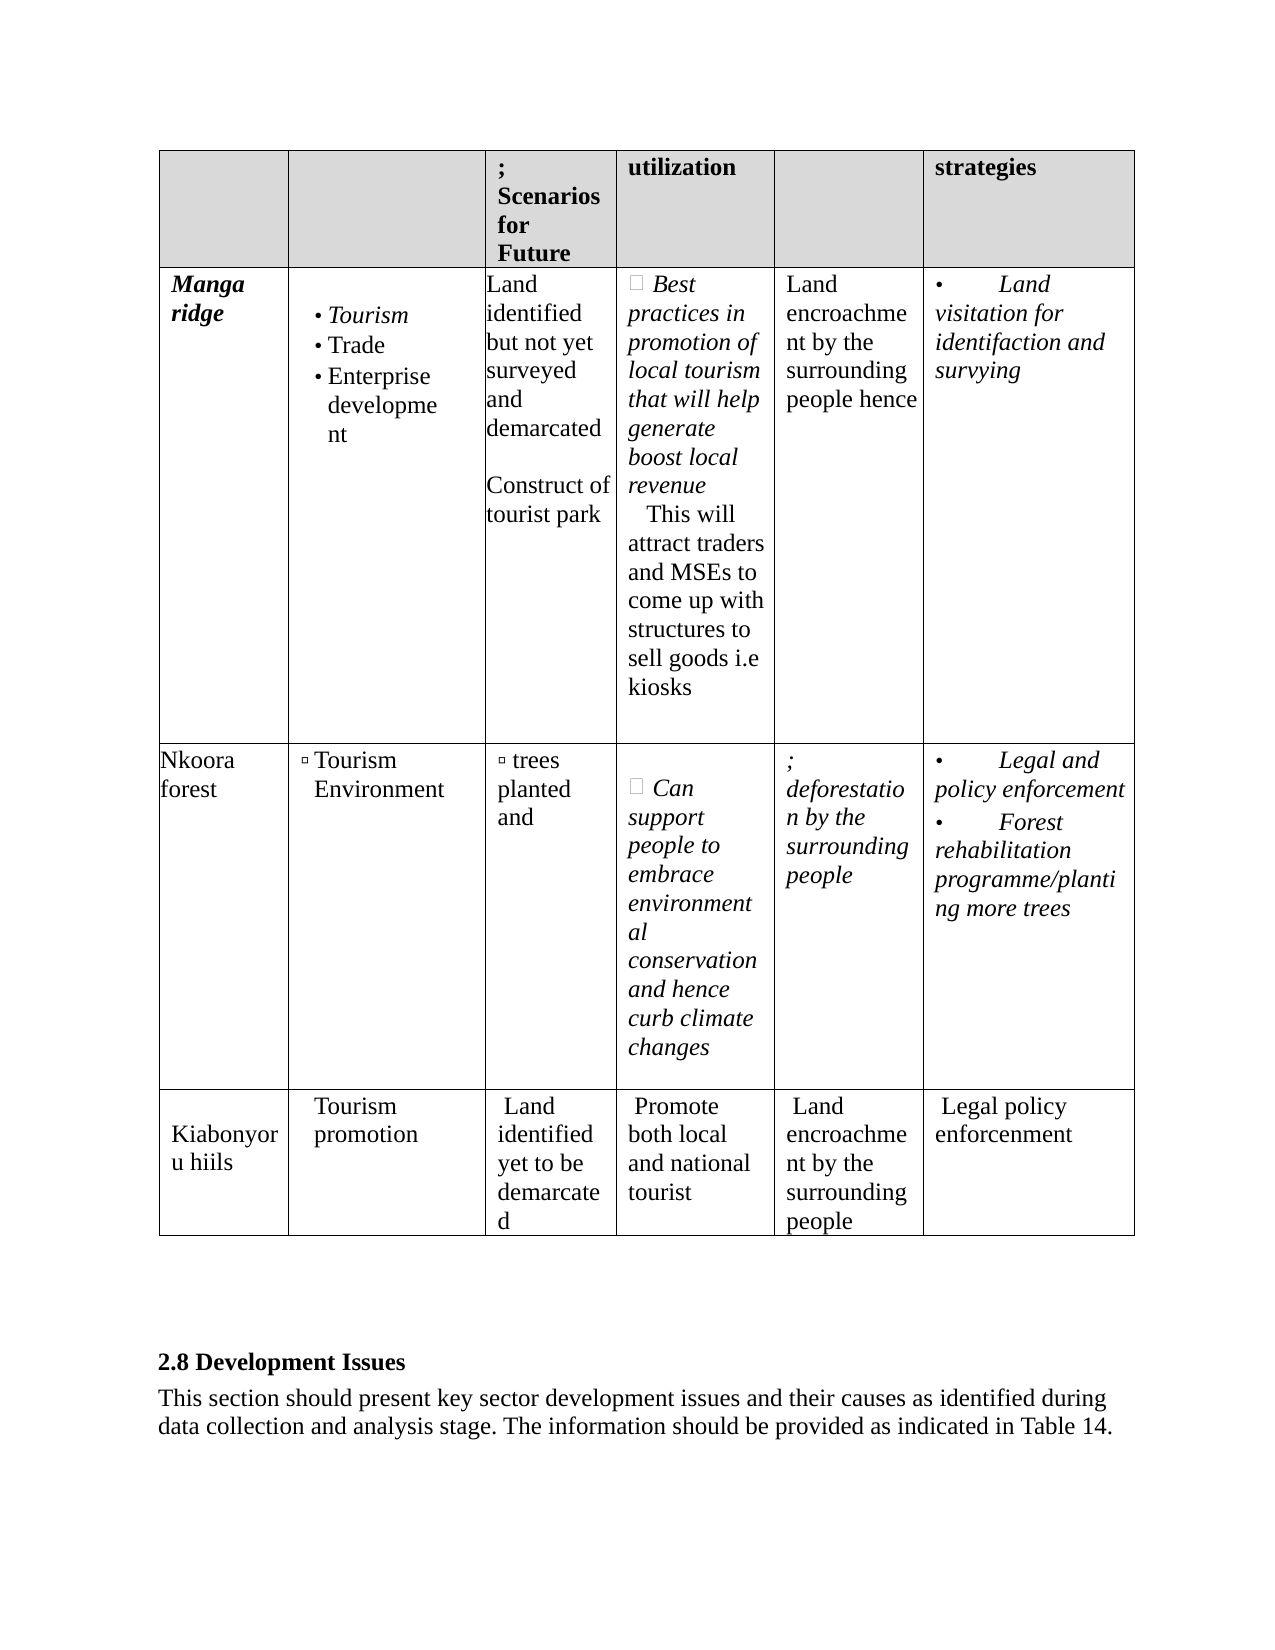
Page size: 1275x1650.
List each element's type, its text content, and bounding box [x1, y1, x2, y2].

table_cell Can support people to embrace environmental conservation and hence curb climate changes [617, 744, 774, 1088]
table_cell Tourism Environment [313, 744, 485, 1088]
table_cell Best practices in promotion of local tourism that will help generate boost local revenue This will attract traders and MSEs to come up with structures to sell goods i.e kiosks [617, 268, 774, 743]
table_cell Promote both local and national tourist [617, 1090, 774, 1234]
table_cell ▫ [289, 744, 313, 1088]
table_header Dependent Sectors [289, 151, 485, 267]
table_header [160, 151, 288, 267]
subtitle 2.8 Development Issues [158, 1347, 1125, 1376]
table_cell Tourism promotion [313, 1090, 485, 1234]
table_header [924, 151, 1134, 267]
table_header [486, 151, 616, 267]
table_cell Land encroachment by the surrounding people [775, 1090, 923, 1234]
text This section should present key sector development issues and their causes as identified during data collection and analysis stage. The information should be provided as indicated in Table 14. [158, 1383, 1125, 1440]
table_cell Kiabonyoru hiils [160, 1090, 288, 1234]
table_cell Tourism Trade Enterprise development [313, 268, 485, 743]
table_cell Manga ridge [160, 268, 288, 743]
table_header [775, 151, 923, 267]
table_cell Land identified yet to be demarcated [486, 1090, 616, 1234]
table_cell [289, 1090, 313, 1234]
table_cell Legal and policy enforcement Forest rehabilitation programme/planting more trees [924, 744, 1134, 1088]
table_cell Land identified but not yet surveyed and demarcated Construct of tourist park [486, 268, 616, 743]
table_cell Nkoora forest [160, 744, 288, 1088]
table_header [617, 151, 774, 267]
table_cell Land visitation for identifaction and survying [924, 268, 1134, 743]
table_cell Legal policy enforcenment [924, 1090, 1134, 1234]
table_cell ▫ trees planted and [486, 744, 616, 1088]
table_cell ; deforestation by the surrounding people [775, 744, 923, 1088]
table_cell [289, 268, 313, 743]
table_cell Land encroachment by the surrounding people hence [775, 268, 923, 743]
